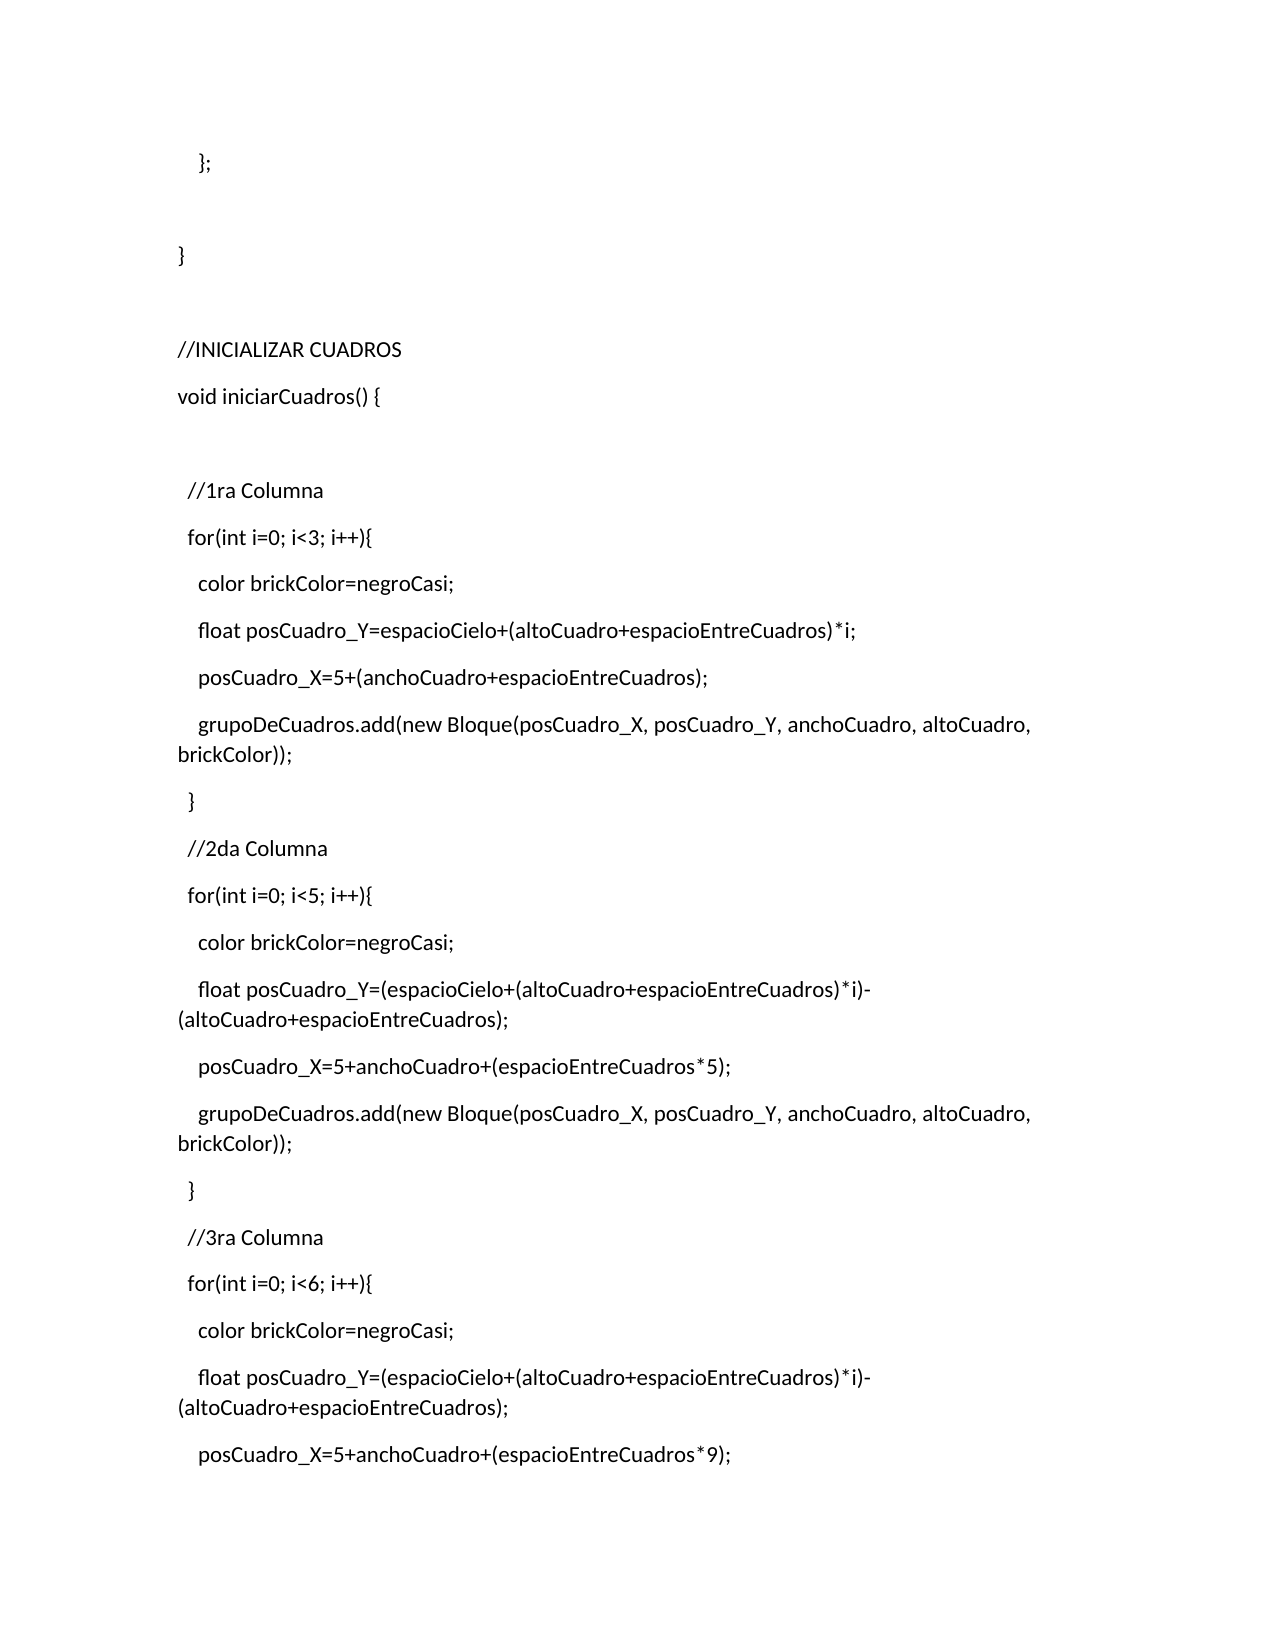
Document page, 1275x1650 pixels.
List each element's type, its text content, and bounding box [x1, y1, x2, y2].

text color brickColor=negroCasi; [177, 569, 1098, 597]
text //2da Columna [177, 834, 1098, 862]
text }; [177, 148, 1098, 176]
text //1ra Columna [177, 476, 1098, 504]
text grupoDeCuadros.add(new Bloque(posCuadro_X, posCuadro_Y, anchoCuadro, altoCuadro, brickColor)); [177, 1099, 1098, 1157]
text float posCuadro_Y=(espacioCielo+(altoCuadro+espacioEntreCuadros)*i)-(altoCuadro+espacioEntreCuadros); [177, 975, 1098, 1033]
text //INICIALIZAR CUADROS [177, 335, 1098, 363]
text color brickColor=negroCasi; [177, 1316, 1098, 1344]
text } [177, 241, 1098, 269]
text color brickColor=negroCasi; [177, 928, 1098, 956]
text } [177, 787, 1098, 815]
text float posCuadro_Y=(espacioCielo+(altoCuadro+espacioEntreCuadros)*i)-(altoCuadro+espacioEntreCuadros); [177, 1363, 1098, 1421]
text posCuadro_X=5+anchoCuadro+(espacioEntreCuadros*9); [177, 1440, 1098, 1468]
text void iniciarCuadros() { [177, 382, 1098, 410]
text for(int i=0; i<5; i++){ [177, 881, 1098, 909]
text for(int i=0; i<6; i++){ [177, 1269, 1098, 1297]
text //3ra Columna [177, 1223, 1098, 1251]
text grupoDeCuadros.add(new Bloque(posCuadro_X, posCuadro_Y, anchoCuadro, altoCuadro, brickColor)); [177, 710, 1098, 768]
text } [177, 1176, 1098, 1204]
text posCuadro_X=5+anchoCuadro+(espacioEntreCuadros*5); [177, 1052, 1098, 1080]
text for(int i=0; i<3; i++){ [177, 523, 1098, 551]
text posCuadro_X=5+(anchoCuadro+espacioEntreCuadros); [177, 663, 1098, 691]
text float posCuadro_Y=espacioCielo+(altoCuadro+espacioEntreCuadros)*i; [177, 616, 1098, 644]
